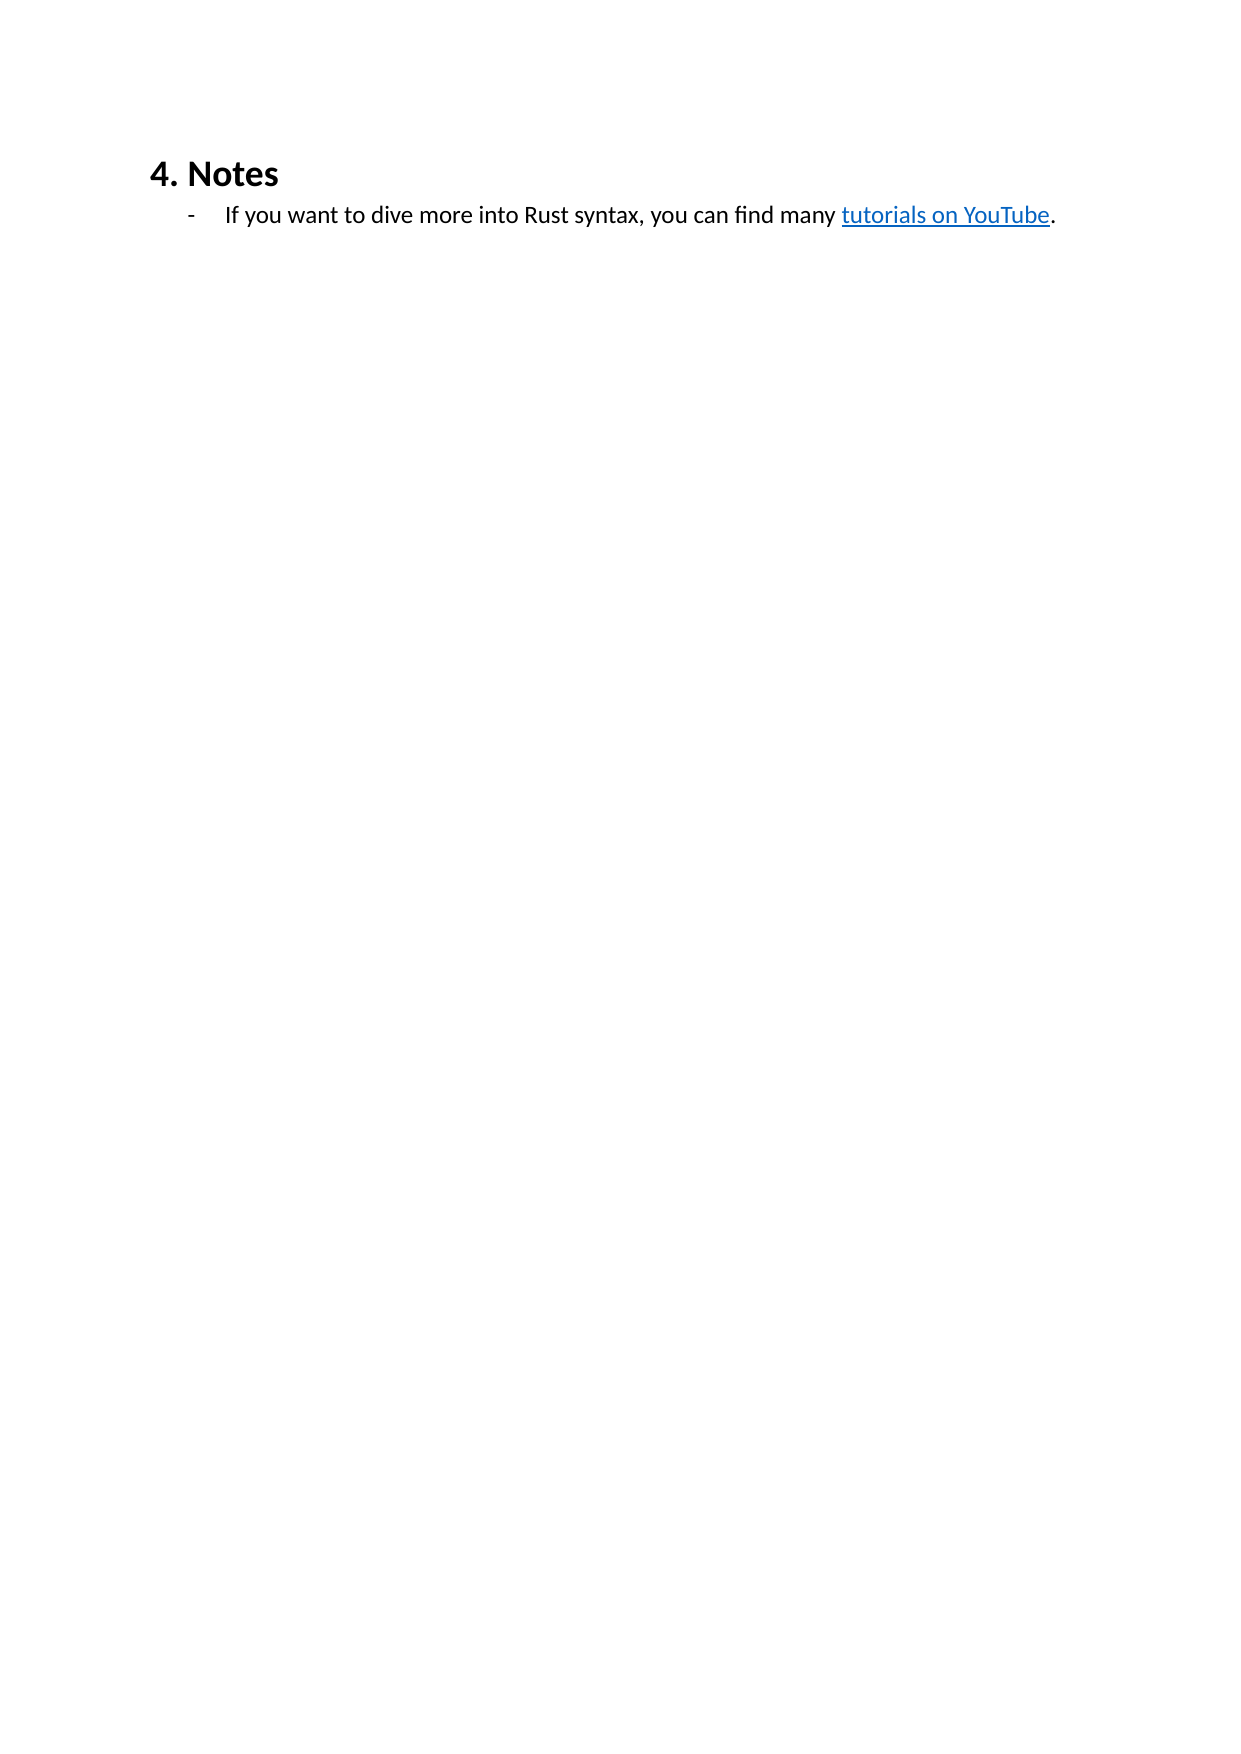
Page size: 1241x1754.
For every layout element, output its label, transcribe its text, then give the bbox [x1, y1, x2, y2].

list Notes [150, 150, 1090, 196]
list If you want to dive more into Rust syntax, you can find many tutorials on YouTube. [187, 199, 1090, 230]
